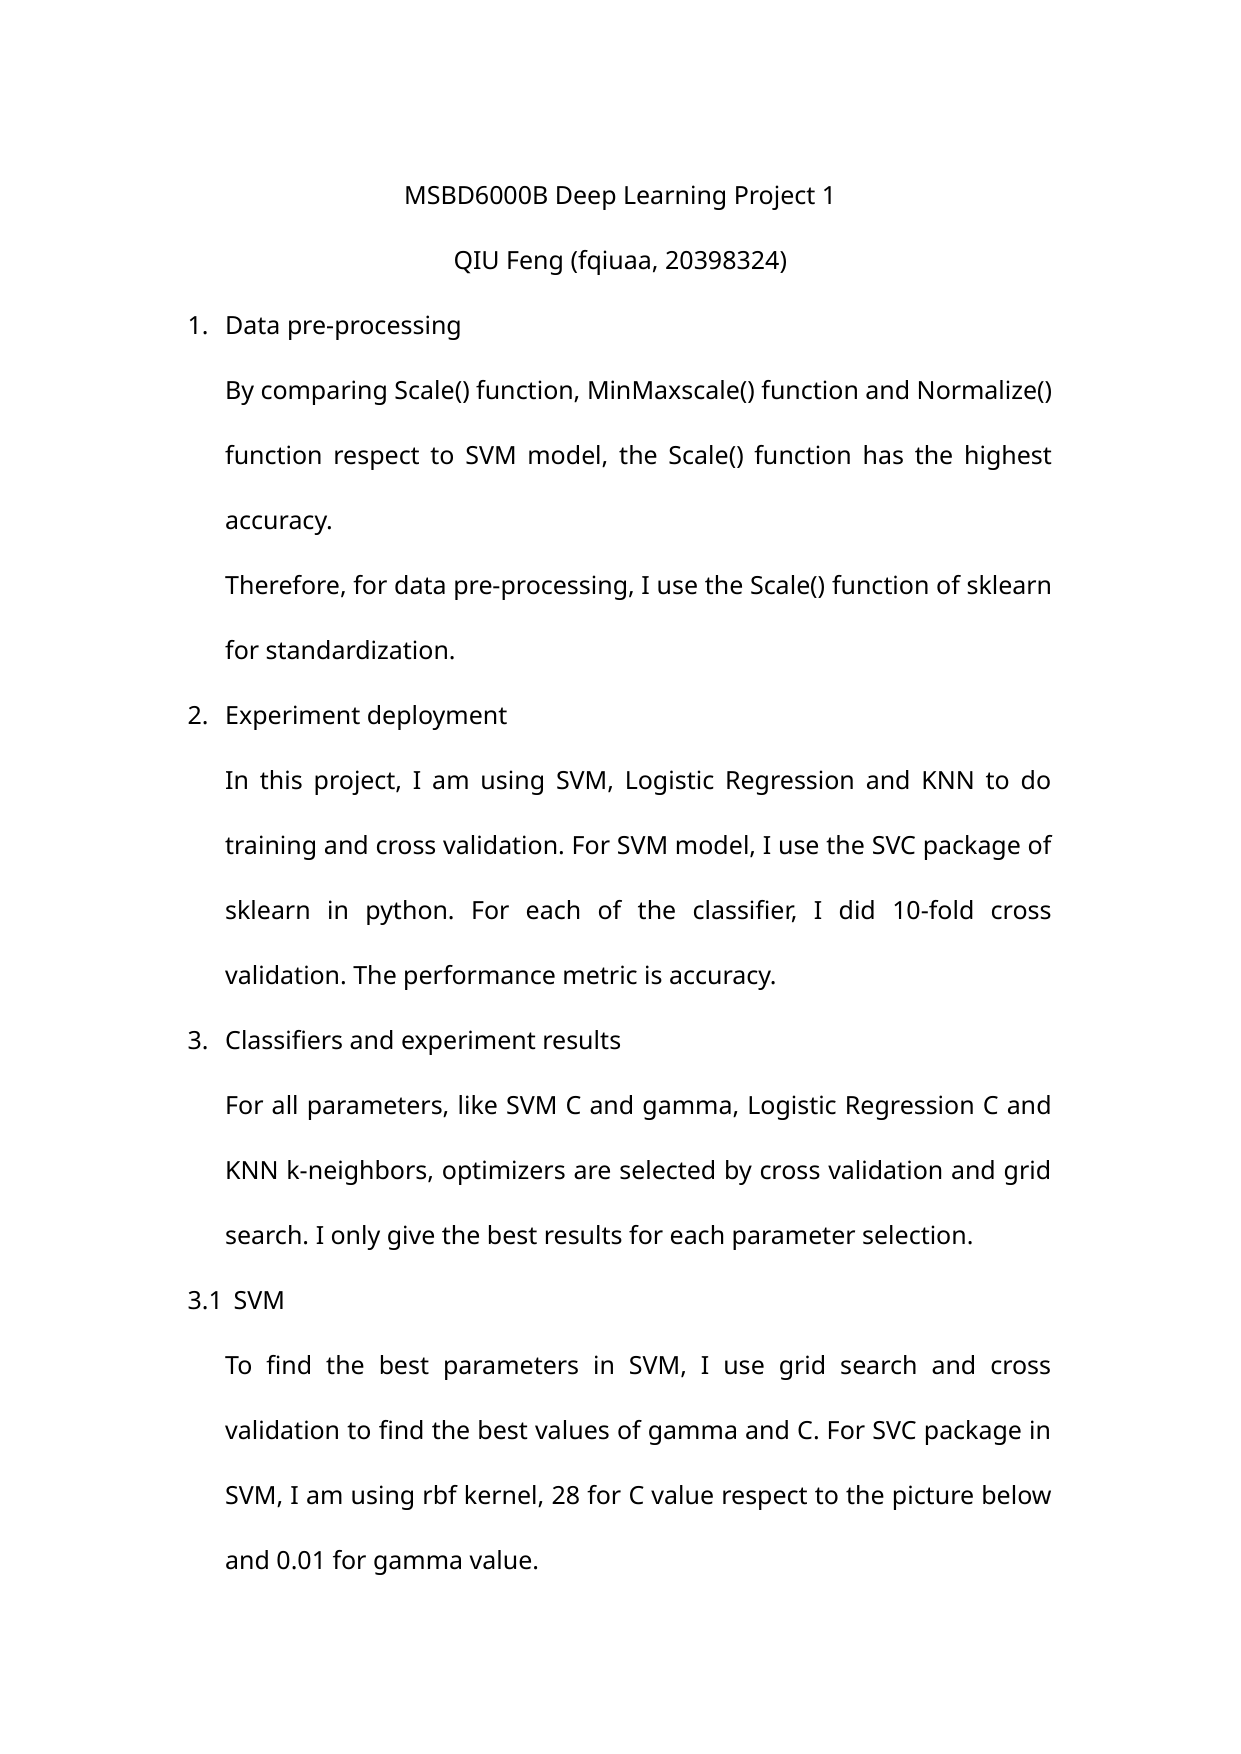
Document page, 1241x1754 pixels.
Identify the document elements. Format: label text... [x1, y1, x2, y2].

list In this project, I am using SVM, Logistic Regression and KNN to do training and cross validation. For SVM model, I use the SVC package of sklearn in python. For each of the classifier, I did 10-fold cross validation. The performance metric is accuracy. [225, 747, 1053, 1007]
list By comparing Scale() function, MinMaxscale() function and Normalize() function respect to SVM model, the Scale() function has the highest accuracy. [225, 357, 1053, 552]
list Data pre-processing [187, 292, 1053, 357]
list Experiment deployment [187, 682, 1053, 747]
list For all parameters, like SVM C and gamma, Logistic Regression C and KNN k-neighbors, optimizers are selected by cross validation and grid search. I only give the best results for each parameter selection. [225, 1072, 1053, 1267]
list Therefore, for data pre-processing, I use the Scale() function of sklearn for standardization. [225, 552, 1053, 682]
list SVM [187, 1267, 1053, 1332]
list Classifiers and experiment results [187, 1007, 1053, 1072]
text MSBD6000B Deep Learning Project 1 [187, 162, 1053, 227]
list To find the best parameters in SVM, I use grid search and cross validation to find the best values of gamma and C. For SVC package in SVM, I am using rbf kernel, 28 for C value respect to the picture below and 0.01 for gamma value. [225, 1332, 1053, 1592]
text QIU Feng (fqiuaa, 20398324) [187, 227, 1053, 292]
